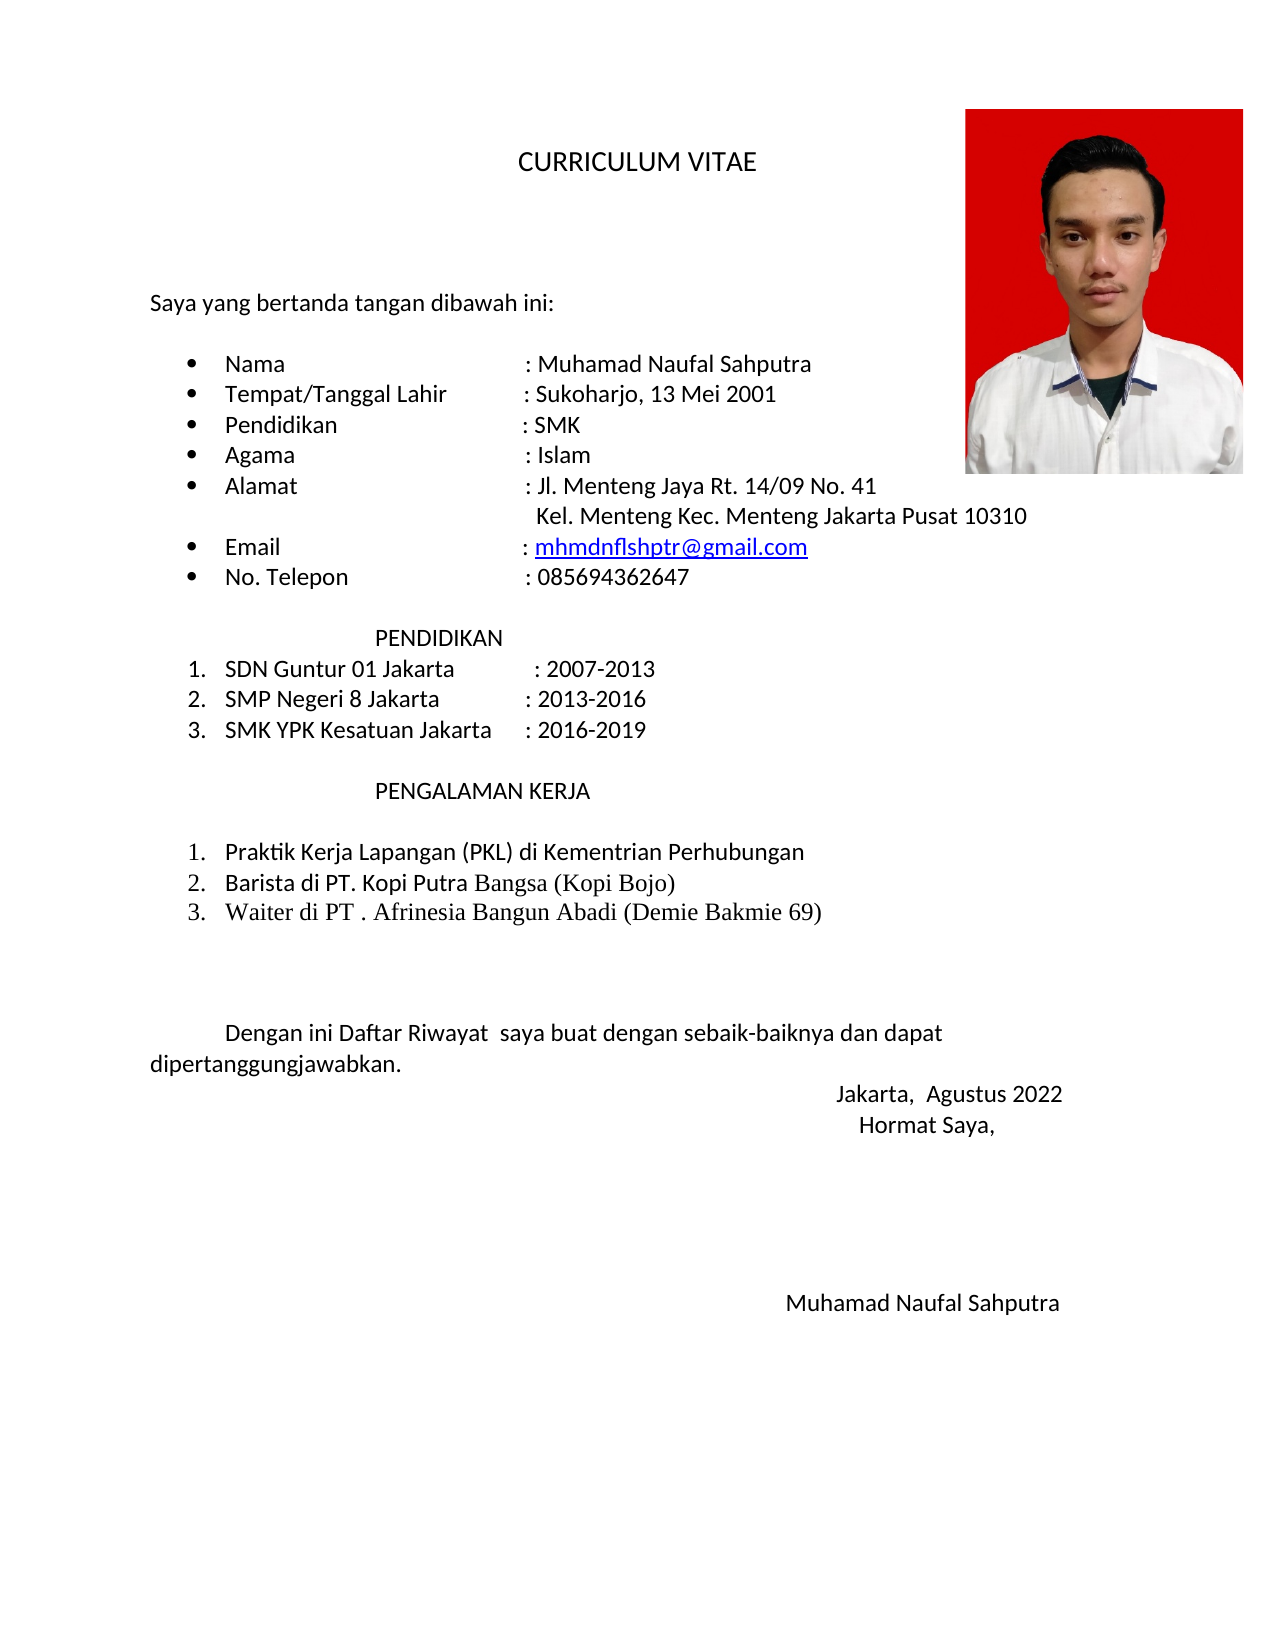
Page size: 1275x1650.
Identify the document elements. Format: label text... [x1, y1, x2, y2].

list Barista di PT. Kopi Putra Bangsa (Kopi Bojo) [187, 867, 1125, 897]
list Nama : Muhamad Naufal Sahputra [187, 348, 965, 378]
list Tempat/Tanggal Lahir : Sukoharjo, 13 Mei 2001 [187, 378, 965, 409]
list SDN Guntur 01 Jakarta : 2007-2013 [187, 653, 1125, 683]
text PENDIDIKAN [300, 622, 1125, 653]
list No. Telepon : 085694362647 [187, 561, 1125, 592]
text CURRICULUM VITAE [150, 150, 965, 177]
list Waiter di PT . Afrinesia Bangun Abadi (Demie Bakmie 69) [187, 897, 1125, 926]
text Jakarta, Agustus 2022 [150, 1078, 1125, 1109]
text Dengan ini Daftar Riwayat saya buat dengan sebaik-baiknya dan dapat dipertanggungjawabkan. [150, 1017, 1125, 1078]
text Muhamad Naufal Sahputra [675, 1287, 1125, 1318]
list Agama : Islam [187, 439, 965, 470]
list SMK YPK Kesatuan Jakarta : 2016-2019 [187, 714, 1125, 744]
list Praktik Kerja Lapangan (PKL) di Kementrian Perhubungan [187, 836, 1125, 867]
picture [965, 109, 1244, 474]
list Email : mhmdnflshptr@gmail.com [187, 531, 1125, 561]
text PENGALAMAN KERJA [375, 775, 1125, 806]
text Hormat Saya, [150, 1109, 1125, 1139]
list SMP Negeri 8 Jakarta : 2013-2016 [187, 683, 1125, 714]
text Saya yang bertanda tangan dibawah ini: [150, 287, 965, 317]
list Alamat : Jl. Menteng Jaya Rt. 14/09 No. 41 Kel. Menteng Kec. Menteng Jakarta Pusat 10310 [187, 470, 1125, 531]
list Pendidikan : SMK [187, 409, 965, 439]
